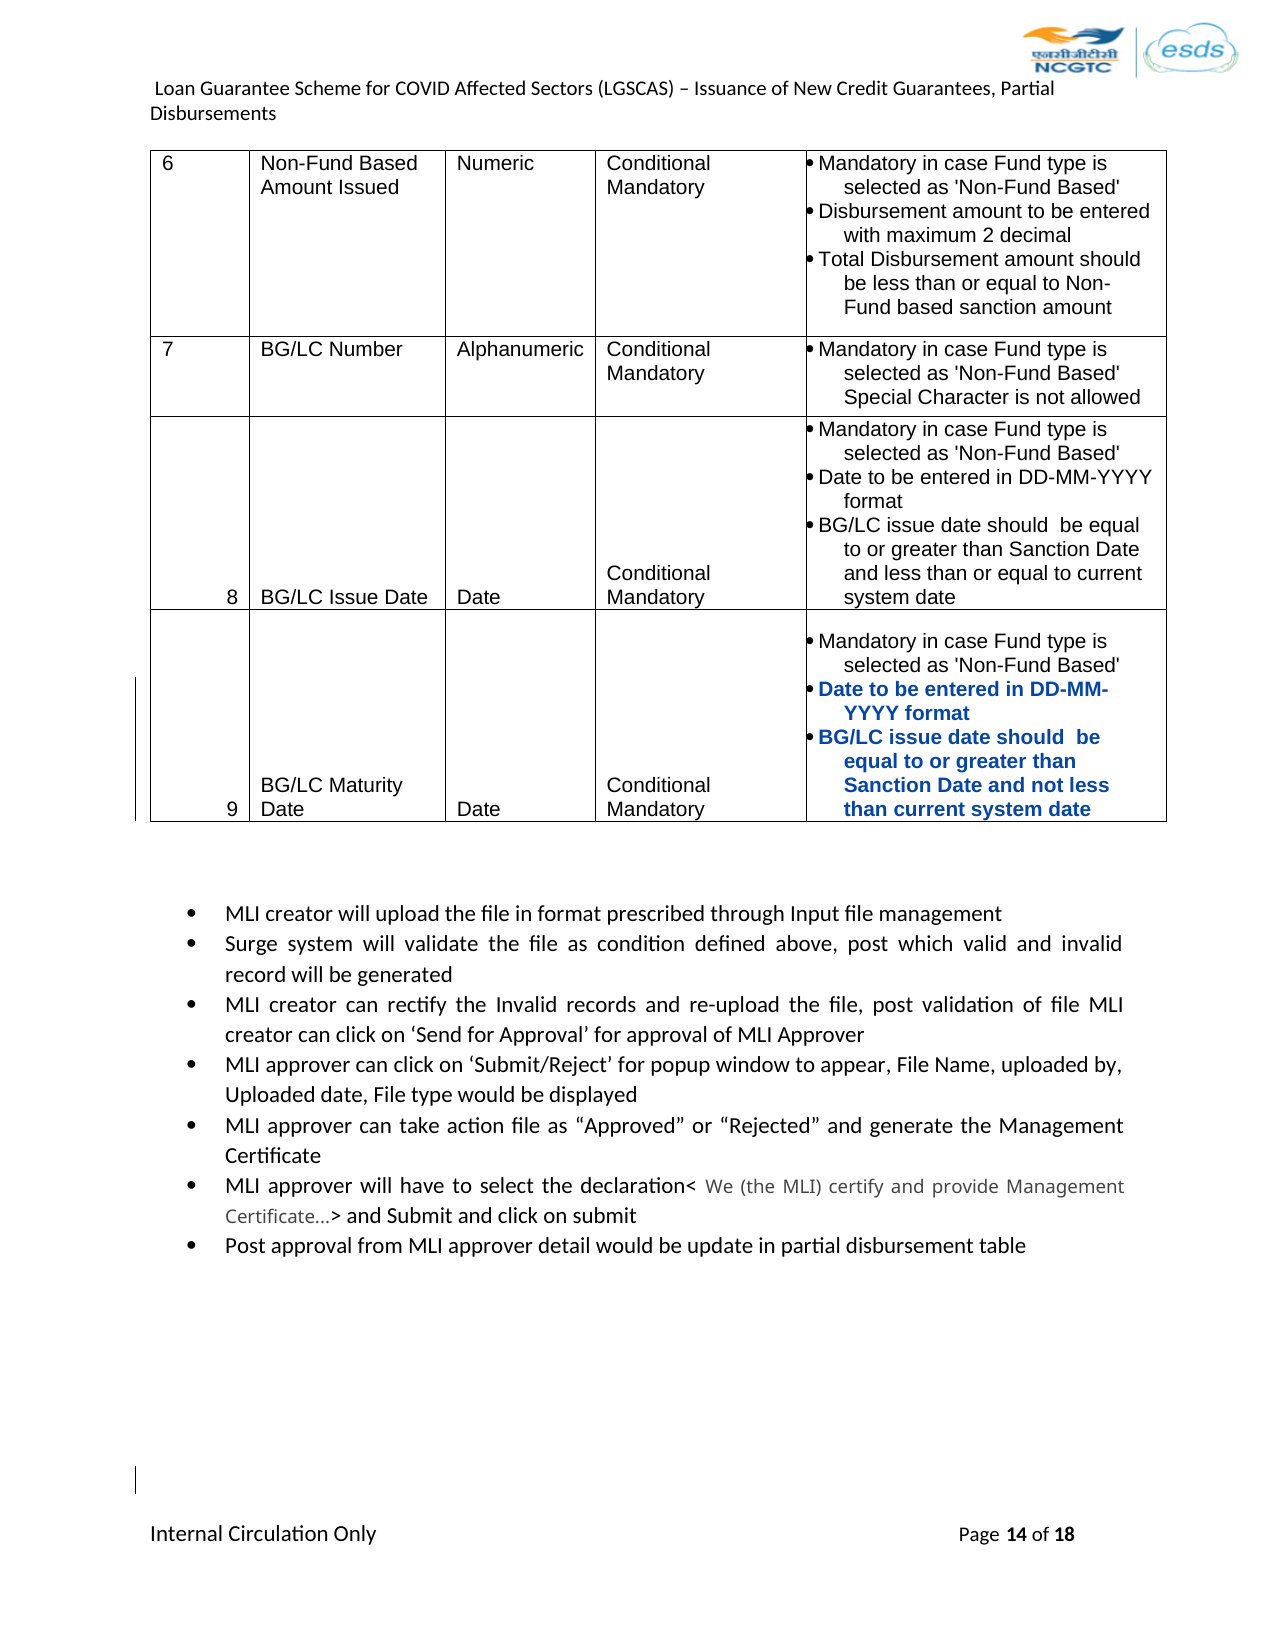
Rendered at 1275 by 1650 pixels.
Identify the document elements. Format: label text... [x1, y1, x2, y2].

table_cell Mandatory in case Fund type is selected as 'Non-Fund Based' Special Character is not allowed [807, 337, 1166, 416]
picture [1017, 14, 1247, 88]
table_cell 8 [151, 417, 249, 609]
table_cell BG/LC Maturity Date [250, 610, 445, 821]
table_cell Date [446, 417, 595, 609]
list MLI approver can click on ‘Submit/Reject’ for popup window to appear, File Name, uploaded by, Uploaded date, File type would be displayed [187, 1050, 1125, 1108]
table_cell Conditional Mandatory [596, 337, 806, 416]
list MLI approver will have to select the declaration< We (the MLI) certify and provide Management Certificate...> and Submit and click on submit [187, 1171, 1125, 1229]
list Post approval from MLI approver detail would be update in partial disbursement table [187, 1232, 1125, 1259]
table_cell BG/LC Issue Date [250, 417, 445, 609]
table_cell Non-Fund Based Amount Issued [250, 151, 445, 336]
table_cell Conditional Mandatory [596, 417, 806, 609]
table_cell Mandatory in case Fund type is selected as 'Non-Fund Based' Date to be entered in DD-MM-YYYY format BG/LC issue date should be equal to or greater than Sanction Date and not less than current system date [807, 610, 1166, 821]
list MLI approver can take action file as “Approved” or “Rejected” and generate the Management Certificate [187, 1111, 1125, 1169]
list MLI creator can rectify the Invalid records and re-upload the file, post validation of file MLI creator can click on ‘Send for Approval’ for approval of MLI Approver [187, 990, 1125, 1048]
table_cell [596, 151, 806, 336]
table_cell Mandatory in case Fund type is selected as 'Non-Fund Based' Date to be entered in DD-MM-YYYY format BG/LC issue date should be equal to or greater than Sanction Date and less than or equal to current system date [807, 417, 1166, 609]
table_cell Conditional Mandatory [596, 610, 806, 821]
list Surge system will validate the file as condition defined above, post which valid and invalid record will be generated [187, 929, 1125, 988]
table_cell Mandatory in case Fund type is selected as 'Non-Fund Based' Disbursement amount to be entered with maximum 2 decimal Total Disbursement amount should be less than or equal to Non-Fund based sanction amount [807, 151, 1166, 336]
table_cell 9 [151, 610, 249, 821]
list MLI creator will upload the file in format prescribed through Input file management [187, 899, 1125, 927]
table_cell Numeric [446, 151, 595, 336]
table_cell Date [446, 610, 595, 821]
table_cell 6 [151, 151, 249, 336]
table_cell 7 [151, 337, 249, 416]
table_cell BG/LC Number [250, 337, 445, 416]
table_cell Alphanumeric [446, 337, 595, 416]
